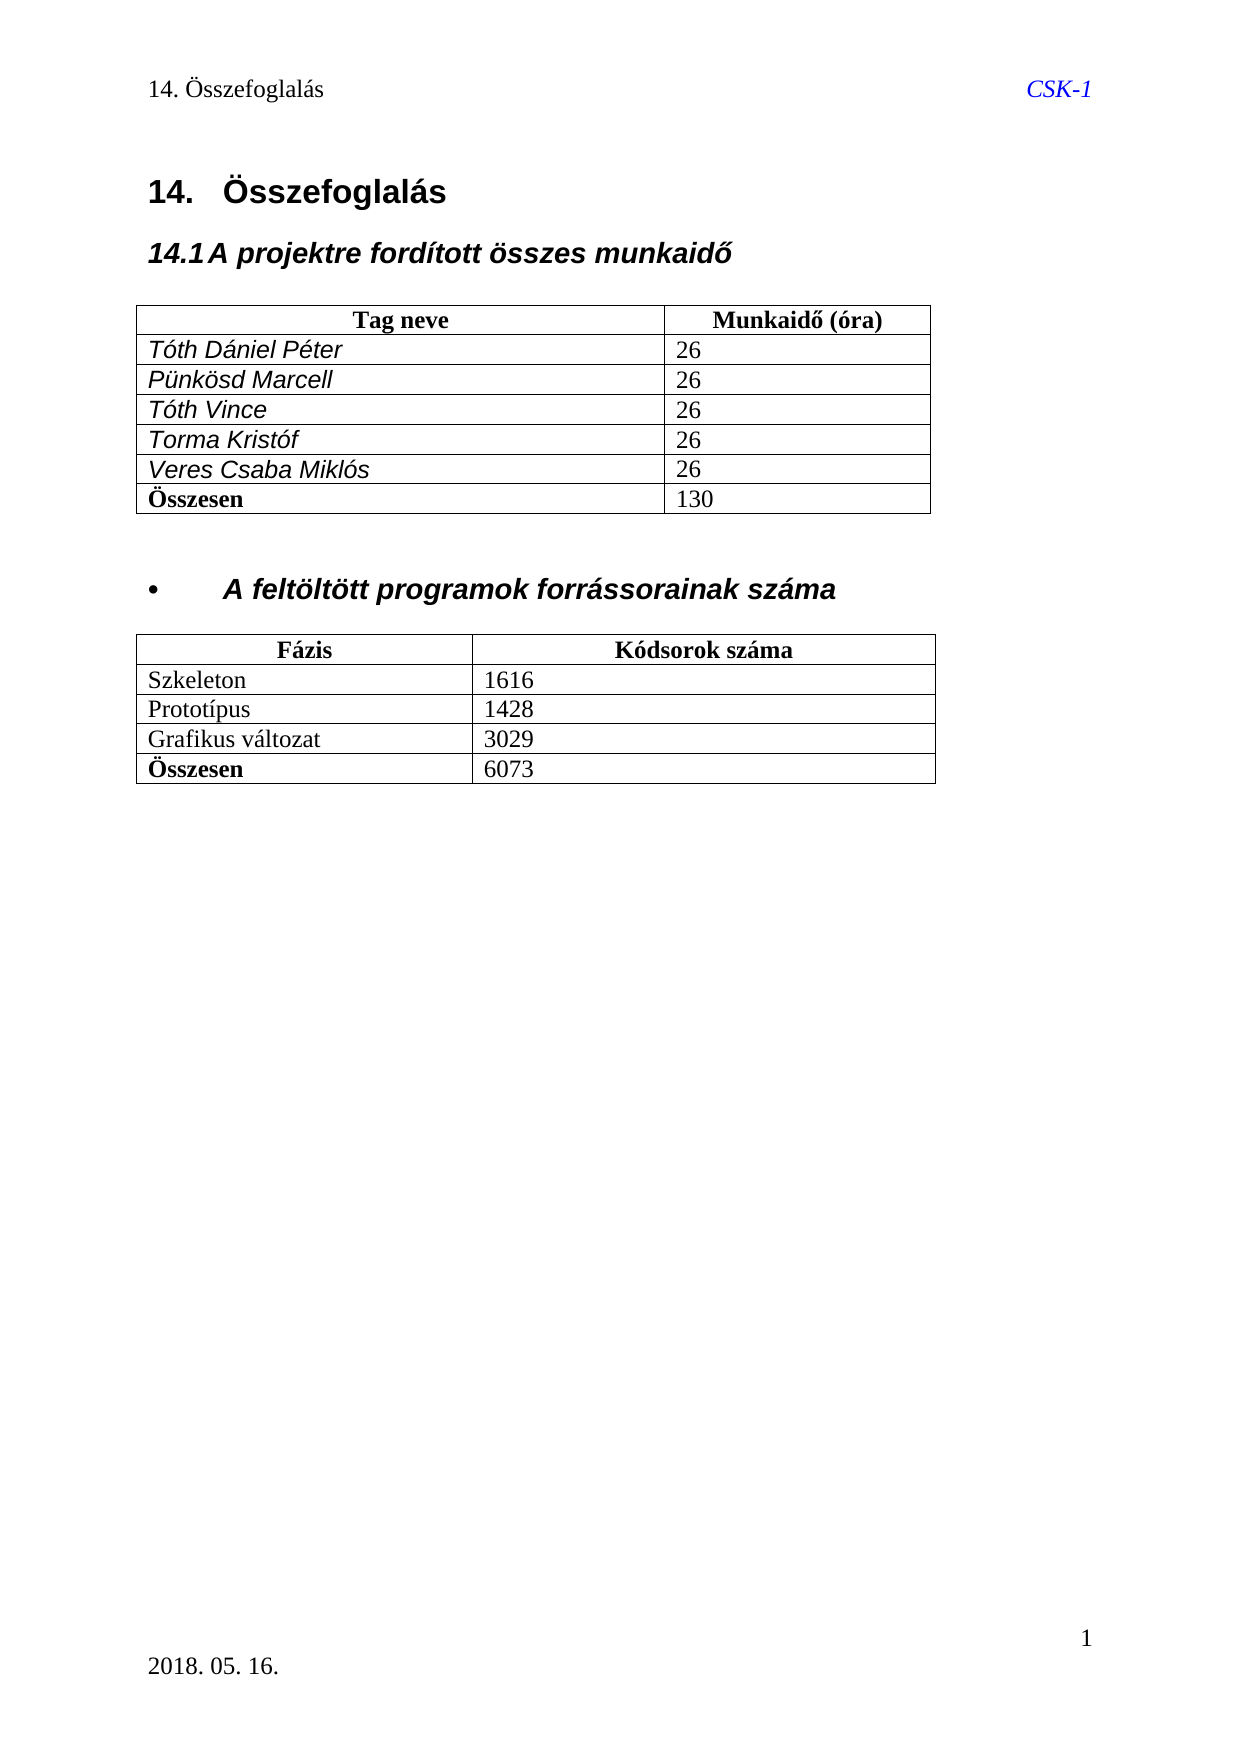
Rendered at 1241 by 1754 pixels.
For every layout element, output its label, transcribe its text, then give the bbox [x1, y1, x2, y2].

table_cell Tóth Dániel Péter [137, 335, 664, 364]
table_cell 26 [665, 395, 930, 424]
table_header Fázis [137, 635, 472, 664]
table_cell 3029 [473, 724, 935, 753]
table_cell Összesen [137, 484, 664, 513]
table_header Tag neve [137, 306, 664, 334]
table_header Kódsorok száma [473, 635, 935, 664]
list Összefoglalás [148, 173, 1093, 211]
table_cell Szkeleton [137, 665, 472, 693]
table_cell Prototípus [137, 695, 472, 723]
table_cell Torma Kristóf [137, 425, 664, 453]
table_cell 130 [665, 484, 930, 513]
table_cell 1428 [473, 695, 935, 723]
table_cell 1616 [473, 665, 935, 693]
table_cell Pünkösd Marcell [137, 365, 664, 394]
table_cell 26 [665, 365, 930, 394]
table_cell Veres Csaba Miklós [137, 455, 664, 483]
table_cell Összesen [137, 754, 472, 783]
table_cell 6073 [473, 754, 935, 783]
table_cell Grafikus változat [137, 724, 472, 753]
table_cell 26 [665, 335, 930, 364]
table_cell Tóth Vince [137, 395, 664, 424]
text • A feltöltött programok forrássorainak száma [148, 572, 1093, 605]
table_cell 26 [665, 455, 930, 483]
list A projektre fordított összes munkaidő [148, 236, 1093, 269]
table_cell 26 [665, 425, 930, 453]
table_header Munkaidő (óra) [665, 306, 930, 334]
